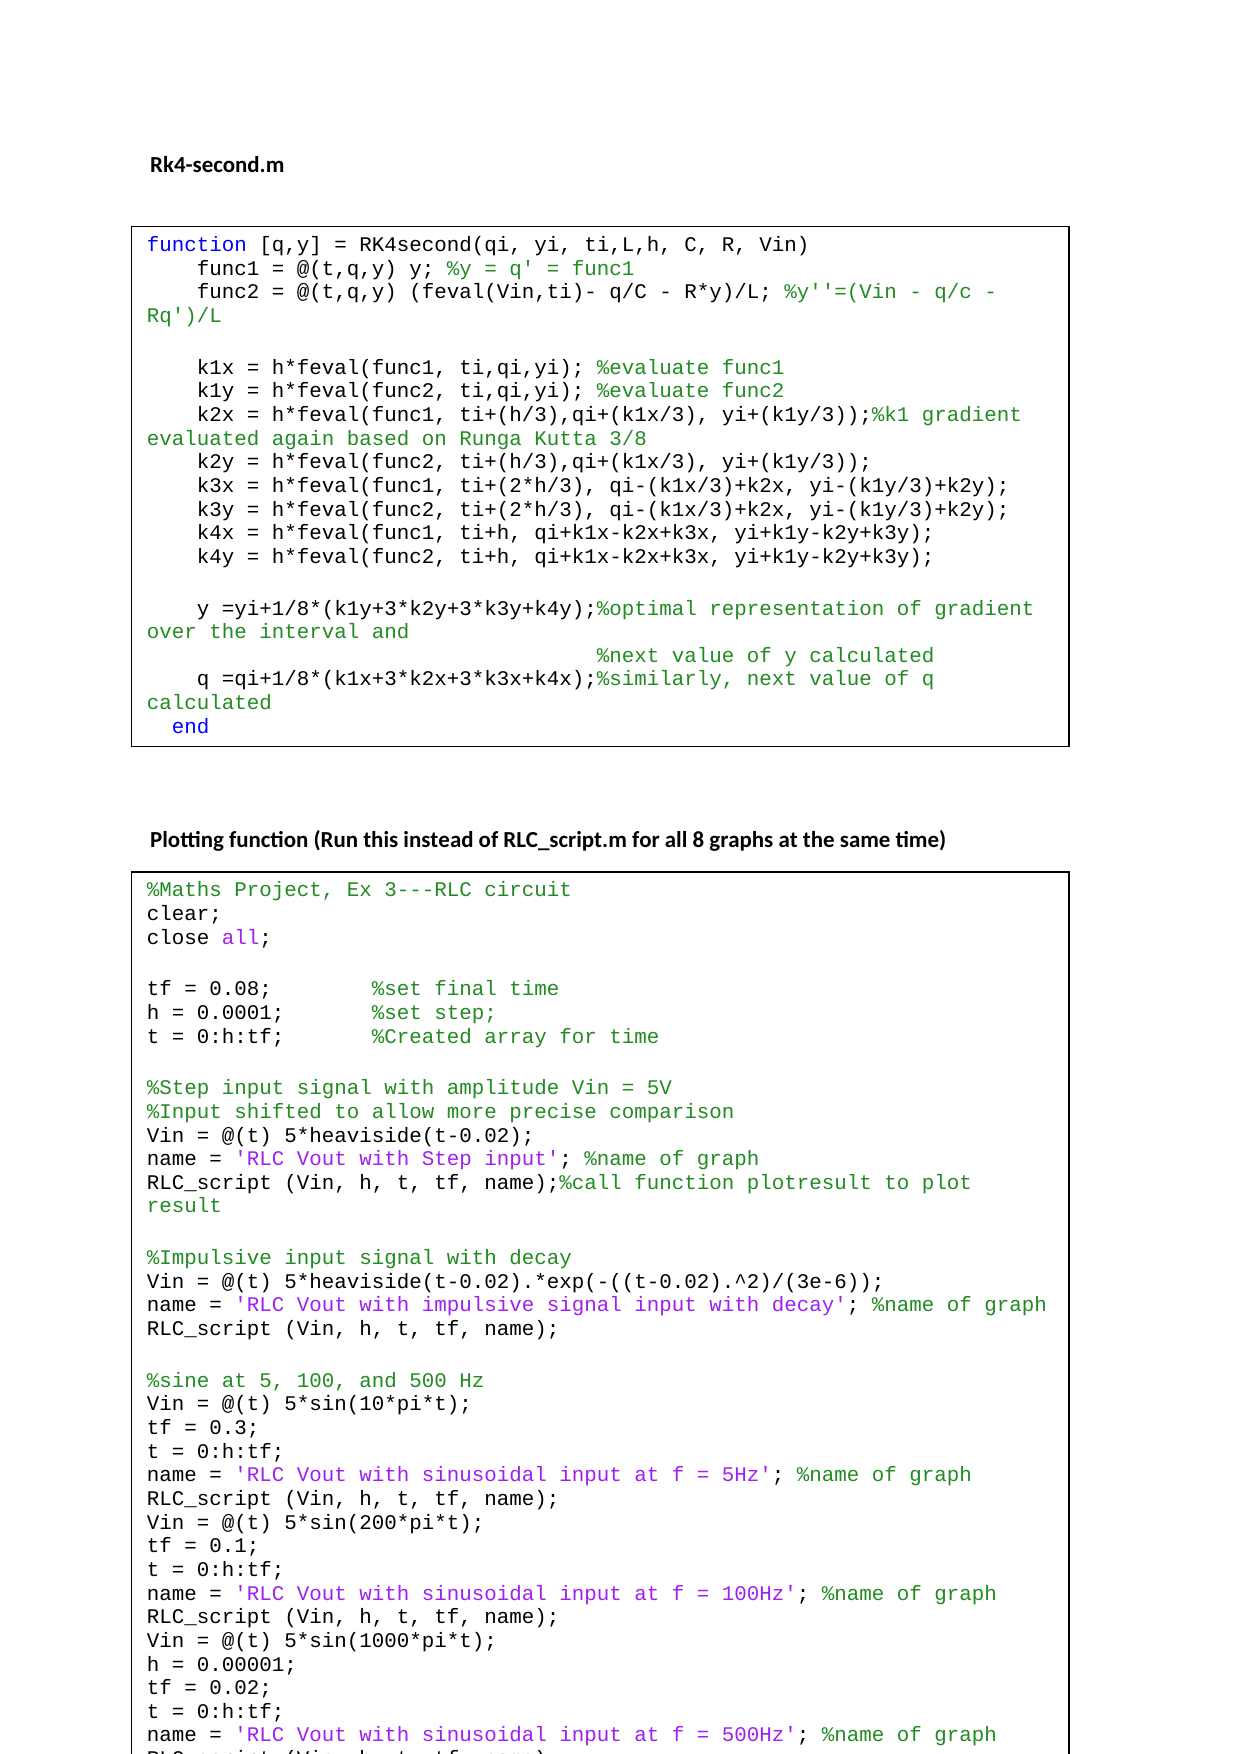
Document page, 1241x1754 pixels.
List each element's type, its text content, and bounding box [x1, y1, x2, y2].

text Plotting function (Run this instead of RLC_script.m for all 8 graphs at the same time) [150, 825, 1090, 853]
text Rk4-second.m [150, 150, 1090, 178]
